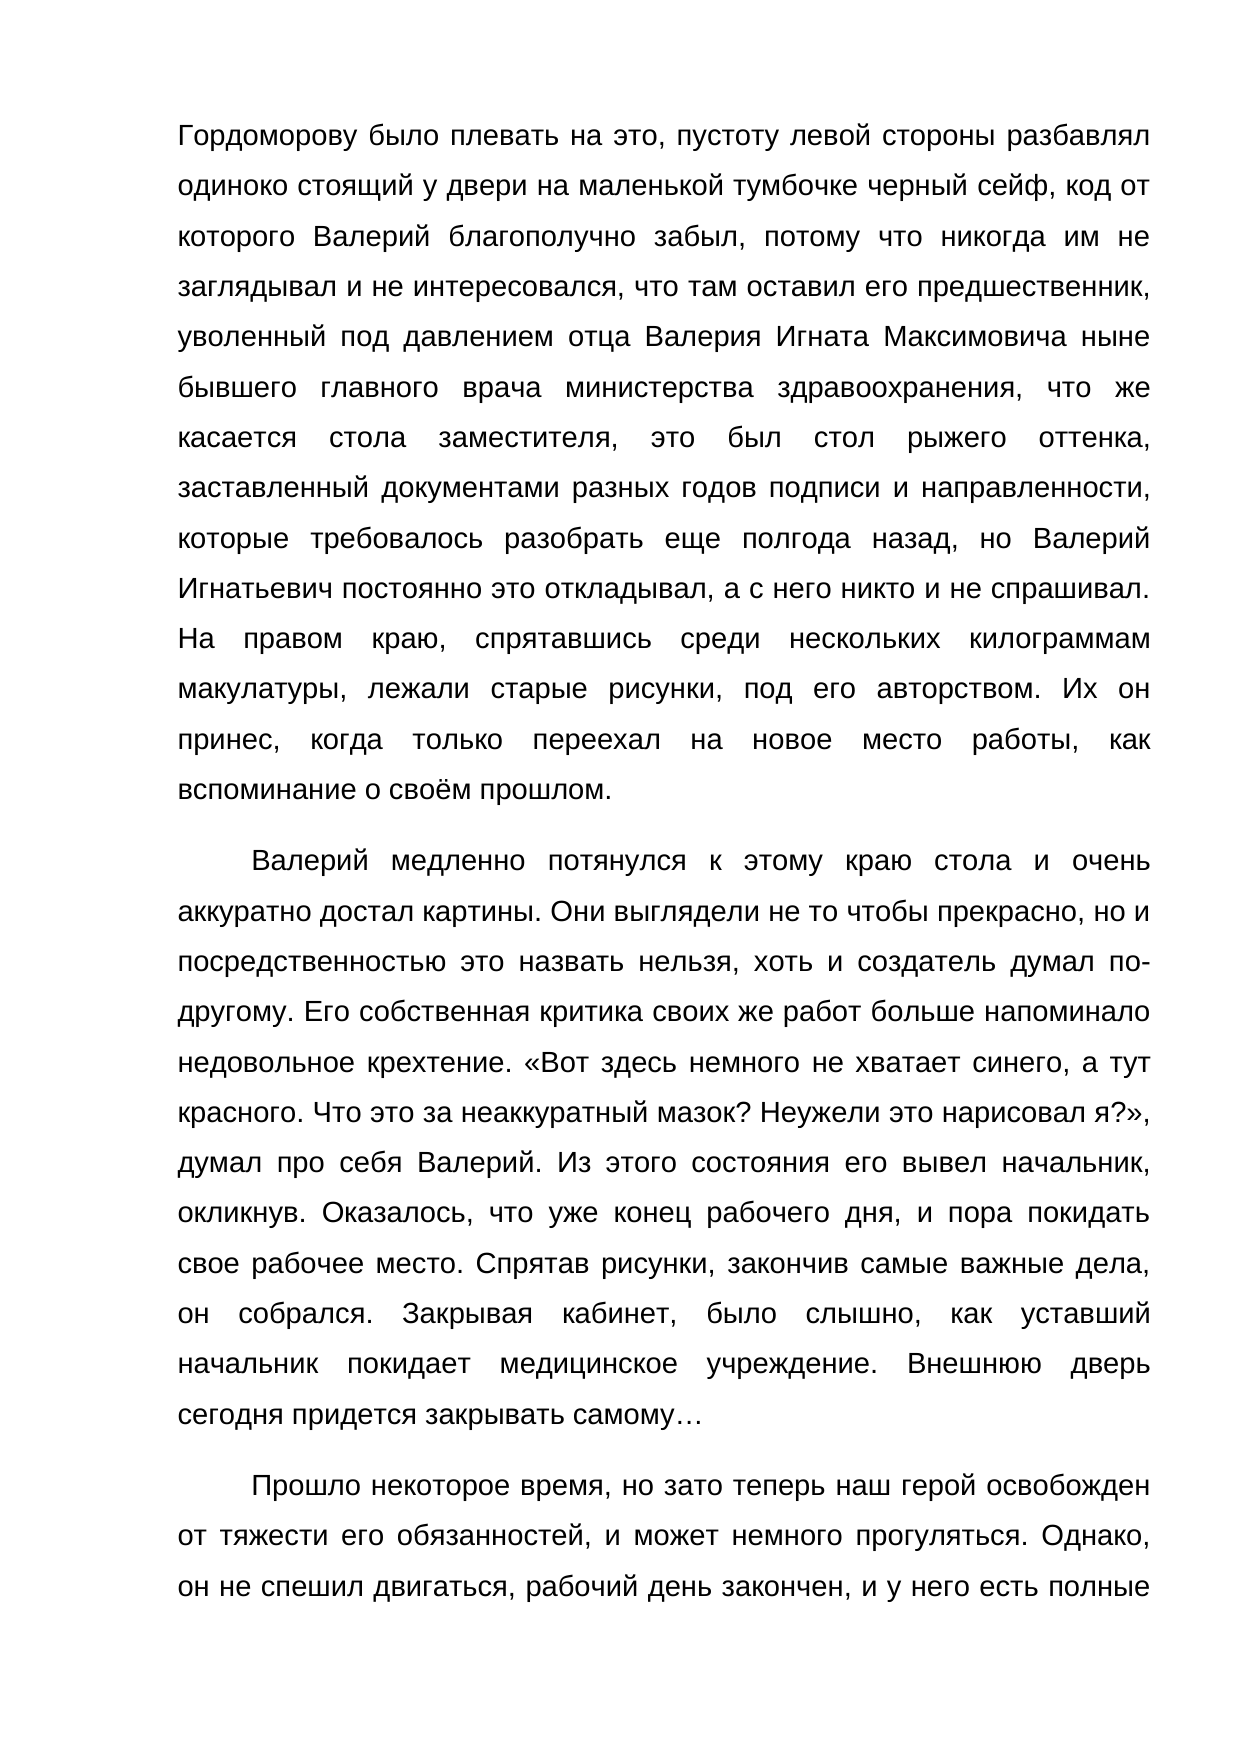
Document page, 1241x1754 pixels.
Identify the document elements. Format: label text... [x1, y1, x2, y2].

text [177, 1468, 1152, 1602]
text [177, 118, 1152, 806]
text Валерий медленно потянулся к этому краю стола и очень аккуратно достал картины. Они выглядели не то чтобы прекрасно, но и посредственностью это назвать нельзя, хоть и создатель думал по-другому. Его собственная критика своих же работ больше напоминало недовольное крехтение. «Вот здесь немного не хватает синего, а тут красного. Что это за неаккуратный мазок? Неужели это нарисовал я?», думал про себя Валерий. Из этого состояния его вывел начальник, окликнув. Оказалось, что уже конец рабочего дня, и пора покидать свое рабочее место. Спрятав рисунки, закончив самые важные дела, он собрался. Закрывая кабинет, было слышно, как уставший начальник покидает медицинское учреждение. Внешнюю дверь сегодня придется закрывать самому… [177, 843, 1152, 1430]
